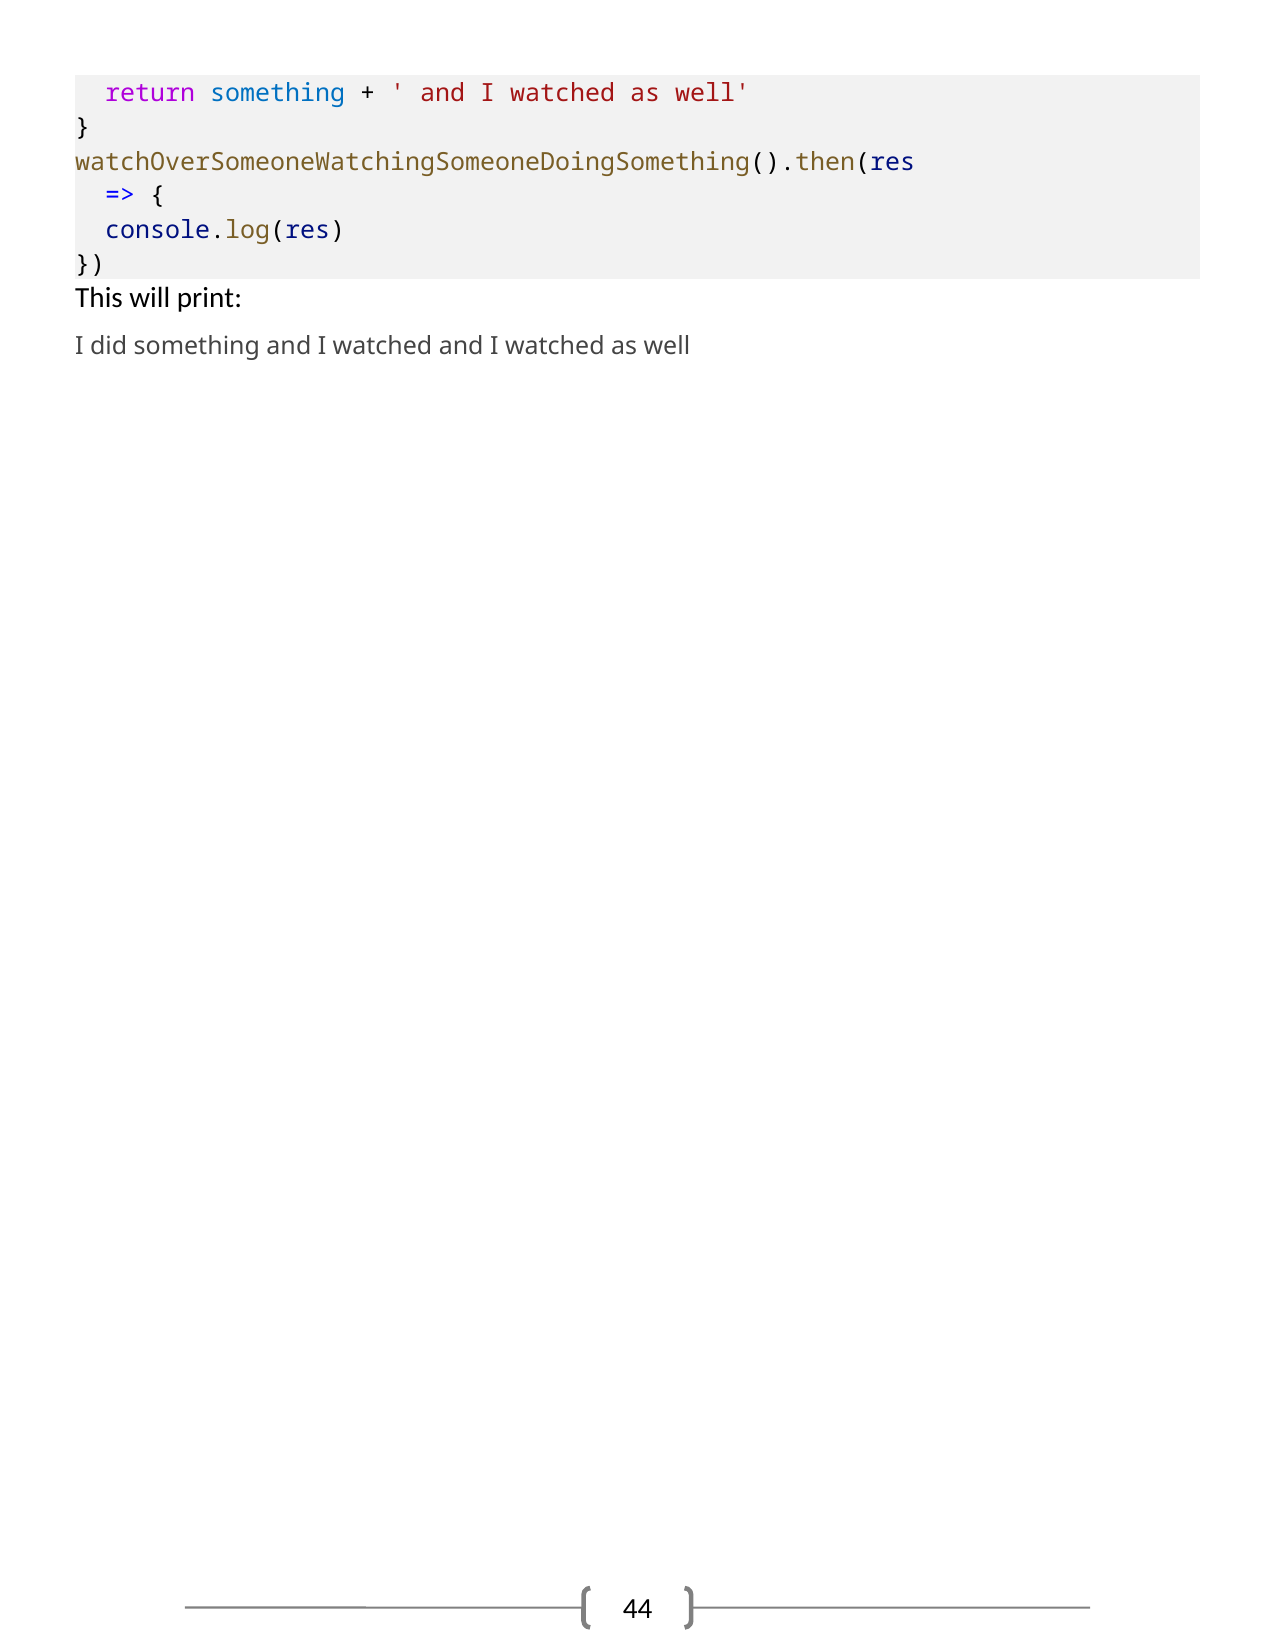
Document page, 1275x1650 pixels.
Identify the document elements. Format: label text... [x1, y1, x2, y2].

text I did something and I watched and I watched as well [75, 327, 1200, 362]
text console.log(res) [75, 211, 1200, 245]
text => { [75, 177, 1200, 211]
text watchOverSomeoneWatchingSomeoneDoingSomething().then(res [75, 143, 1200, 177]
text } [75, 109, 1200, 143]
text }) [75, 245, 1200, 279]
text This will print: [75, 279, 1200, 315]
text return something + ' and I watched as well' [75, 75, 1200, 109]
